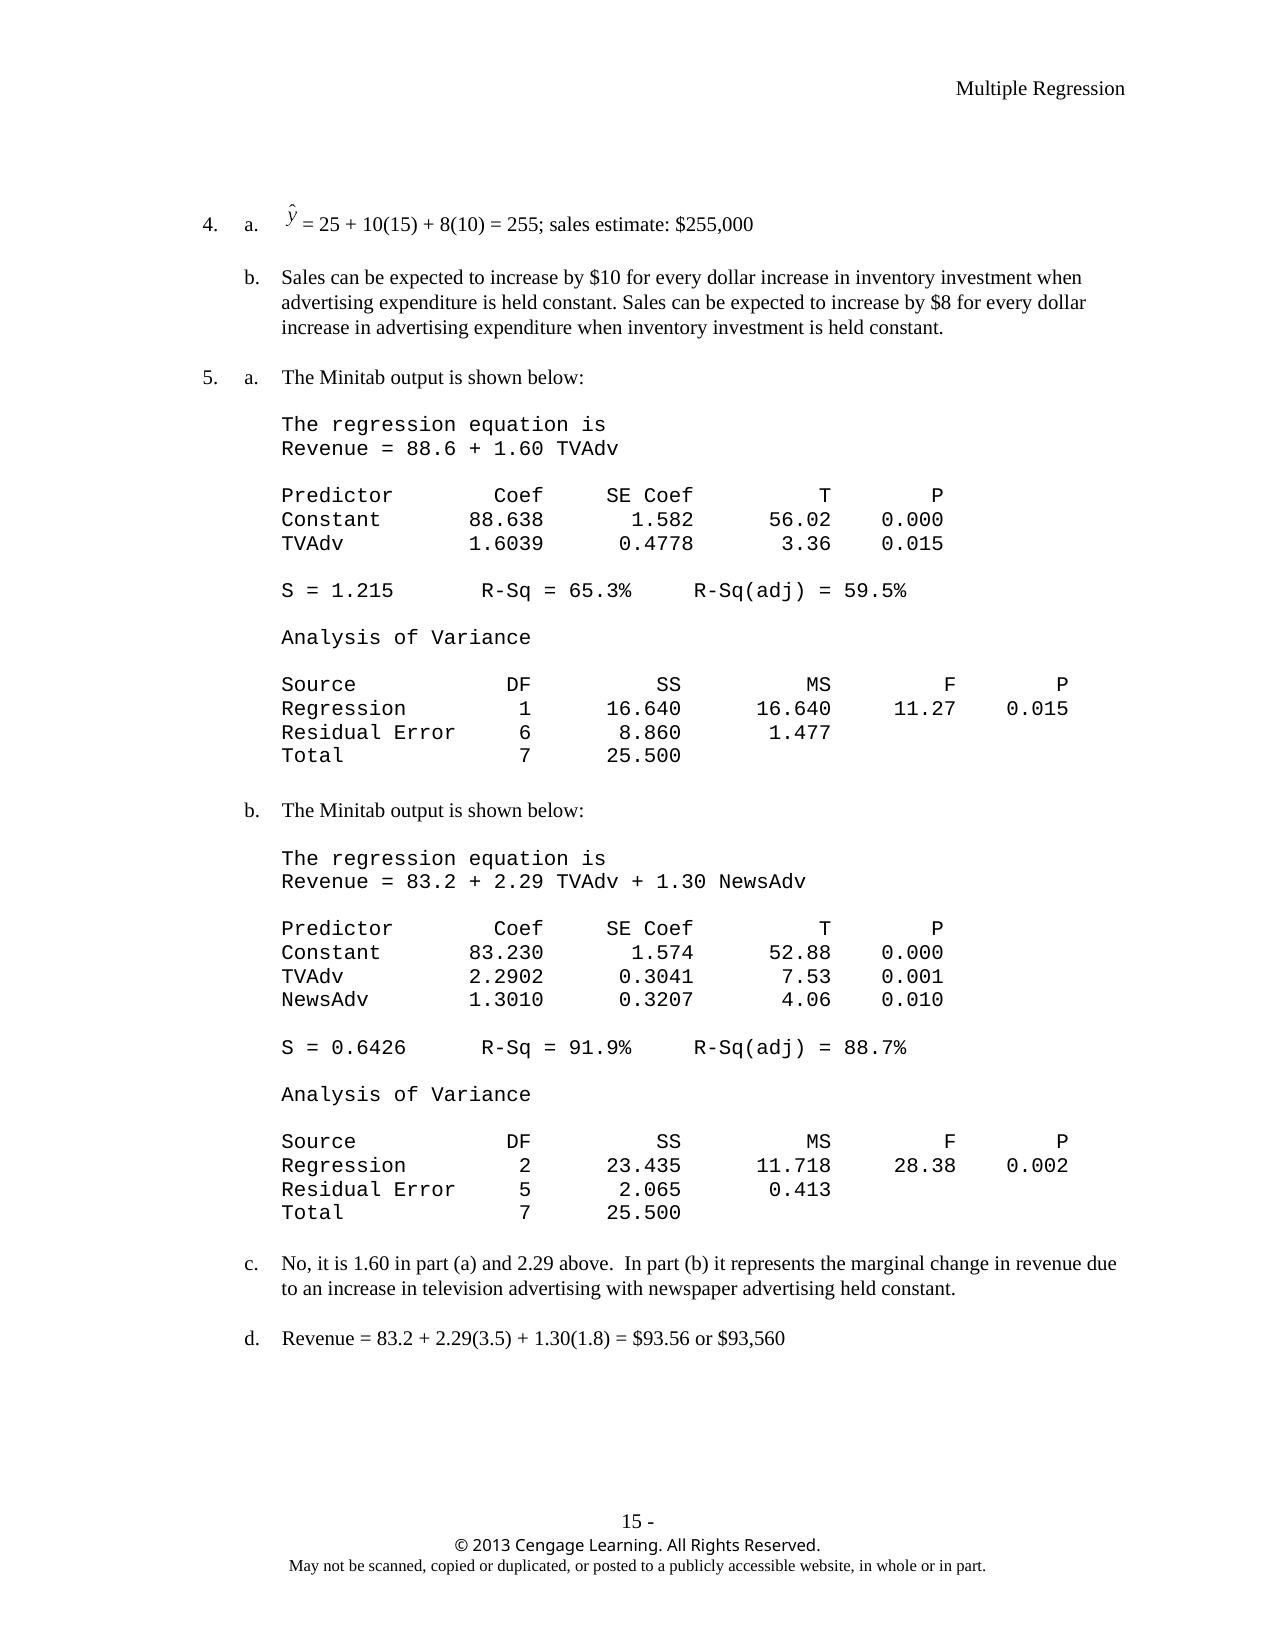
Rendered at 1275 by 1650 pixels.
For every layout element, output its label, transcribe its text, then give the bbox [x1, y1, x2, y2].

text c. No, it is 1.60 in part (a) and 2.29 above. In part (b) it represents the marginal change in revenue due to an increase in television advertising with newspaper advertising held constant. [202, 1249, 1125, 1299]
text Source DF SS MS F P [150, 674, 1125, 698]
text Residual Error 5 2.065 0.413 [150, 1178, 1125, 1202]
text 4. a. = 25 + 10(15) + 8(10) = 255; sales estimate: $255,000 [202, 200, 1125, 236]
text TVAdv 2.2902 0.3041 7.53 0.001 [150, 966, 1125, 989]
text b. Sales can be expected to increase by $10 for every dollar increase in inventory investment when advertising expenditure is held constant. Sales can be expected to increase by $8 for every dollar increase in advertising expenditure when inventory investment is held constant. [202, 264, 1125, 339]
text Total 7 25.500 [150, 1202, 1125, 1226]
text Total 7 25.500 [150, 745, 1125, 769]
text Predictor Coef SE Coef T P [150, 918, 1125, 942]
text Predictor Coef SE Coef T P [150, 485, 1125, 509]
text Regression 1 16.640 16.640 11.27 0.015 [150, 698, 1125, 722]
text Revenue = 88.6 + 1.60 TVAdv [150, 438, 1125, 462]
text Analysis of Variance [150, 627, 1125, 651]
text S = 0.6426 R-Sq = 91.9% R-Sq(adj) = 88.7% [150, 1037, 1125, 1060]
text Revenue = 83.2 + 2.29 TVAdv + 1.30 NewsAdv [150, 871, 1125, 895]
text d. Revenue = 83.2 + 2.29(3.5) + 1.30(1.8) = $93.56 or $93,560 [202, 1324, 1125, 1349]
text S = 1.215 R-Sq = 65.3% R-Sq(adj) = 59.5% [150, 580, 1125, 603]
text Regression 2 23.435 11.718 28.38 0.002 [150, 1155, 1125, 1178]
text Constant 83.230 1.574 52.88 0.000 [150, 942, 1125, 966]
text Residual Error 6 8.860 1.477 [150, 722, 1125, 745]
text TVAdv 1.6039 0.4778 3.36 0.015 [150, 533, 1125, 556]
text NewsAdv 1.3010 0.3207 4.06 0.010 [150, 989, 1125, 1013]
text Constant 88.638 1.582 56.02 0.000 [150, 509, 1125, 533]
text b. The Minitab output is shown below: [202, 797, 1125, 822]
text 5. a. The Minitab output is shown below: [202, 364, 1125, 389]
text The regression equation is [150, 847, 1125, 871]
text The regression equation is [150, 414, 1125, 438]
text Source DF SS MS F P [150, 1131, 1125, 1155]
text Analysis of Variance [150, 1084, 1125, 1108]
